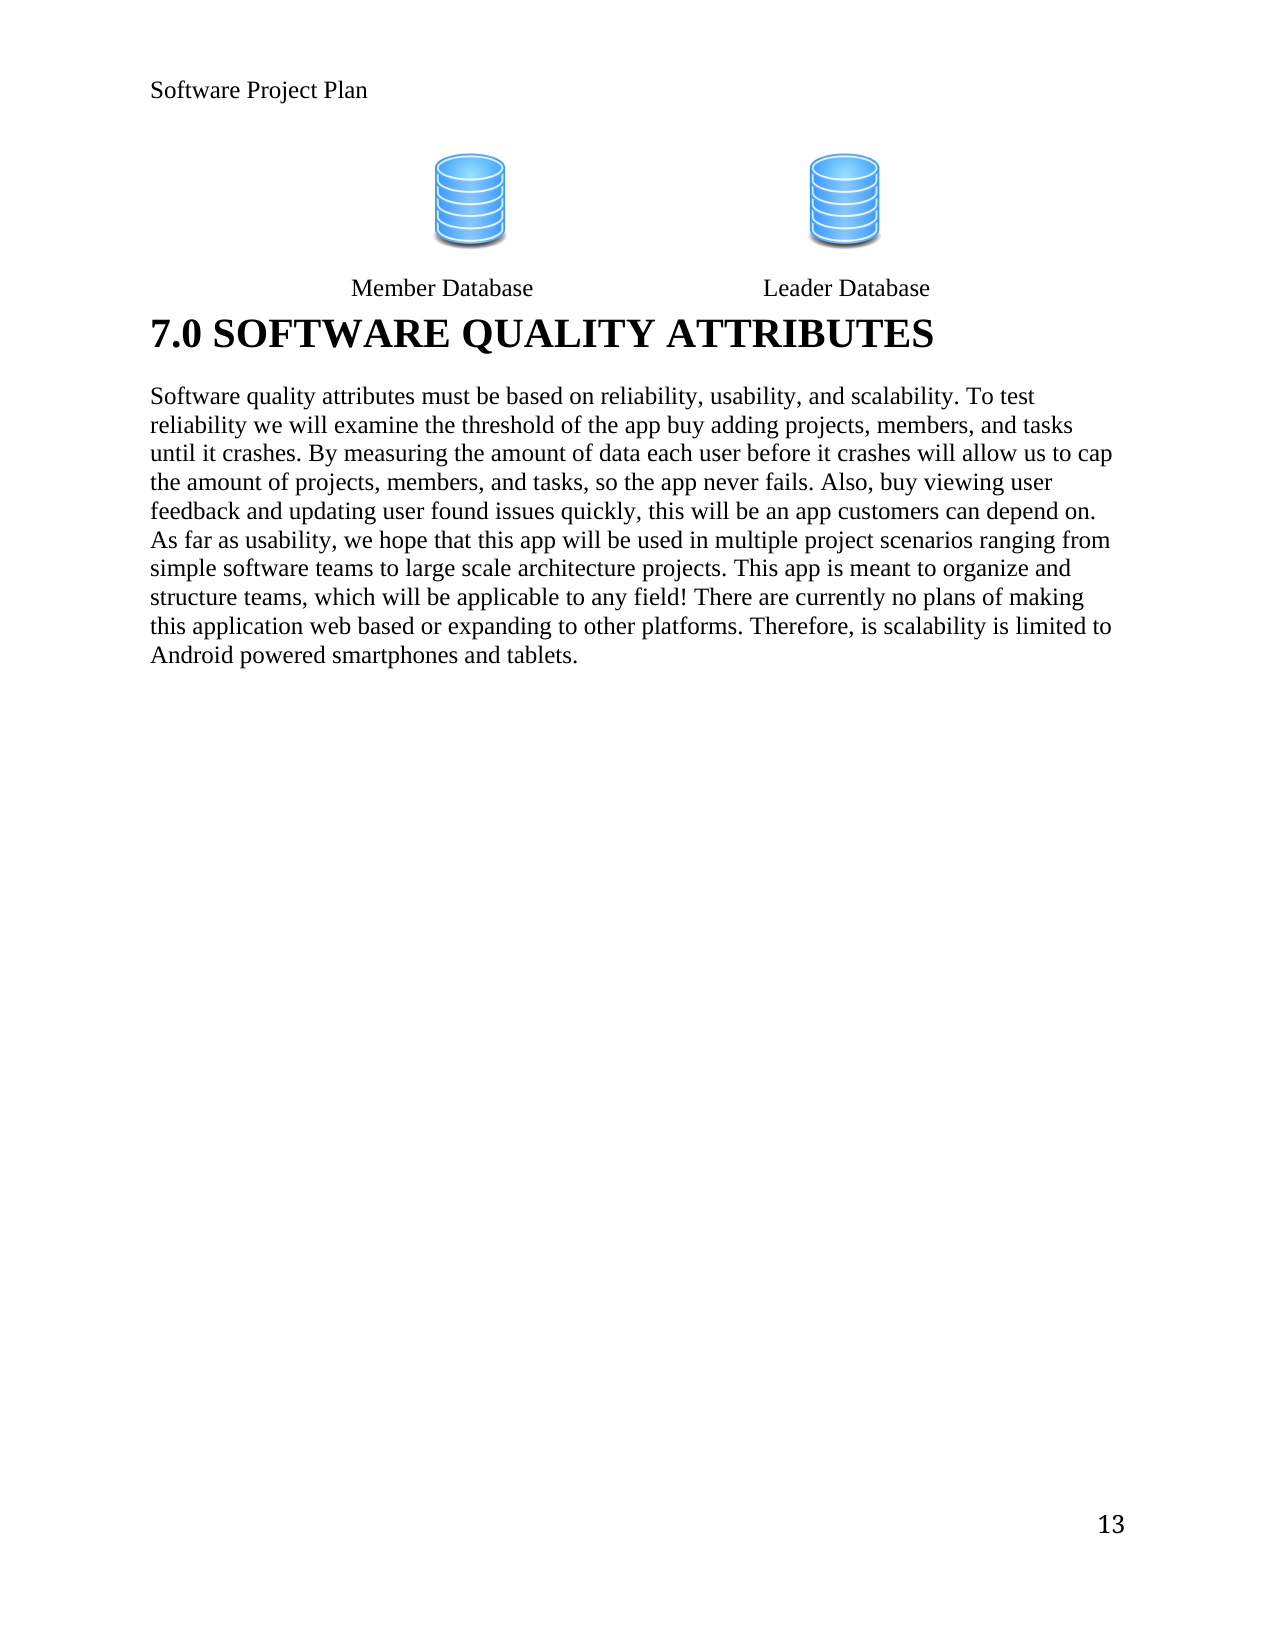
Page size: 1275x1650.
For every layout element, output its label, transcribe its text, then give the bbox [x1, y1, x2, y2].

picture [420, 152, 520, 251]
picture [795, 152, 894, 251]
text 7.0 SOFTWARE QUALITY ATTRIBUTES [150, 308, 1125, 356]
text Software quality attributes must be based on reliability, usability, and scalability. To test reliability we will examine the threshold of the app buy adding projects, members, and tasks until it crashes. By measuring the amount of data each user before it crashes will allow us to cap the amount of projects, members, and tasks, so the app never fails. Also, buy viewing user feedback and updating user found issues quickly, this will be an app customers can depend on. As far as usability, we hope that this app will be used in multiple project scenarios ranging from simple software teams to large scale architecture projects. This app is meant to organize and structure teams, which will be applicable to any field! There are currently no plans of making this application web based or expanding to other platforms. Therefore, is scalability is limited to Android powered smartphones and tablets. [150, 381, 1125, 668]
